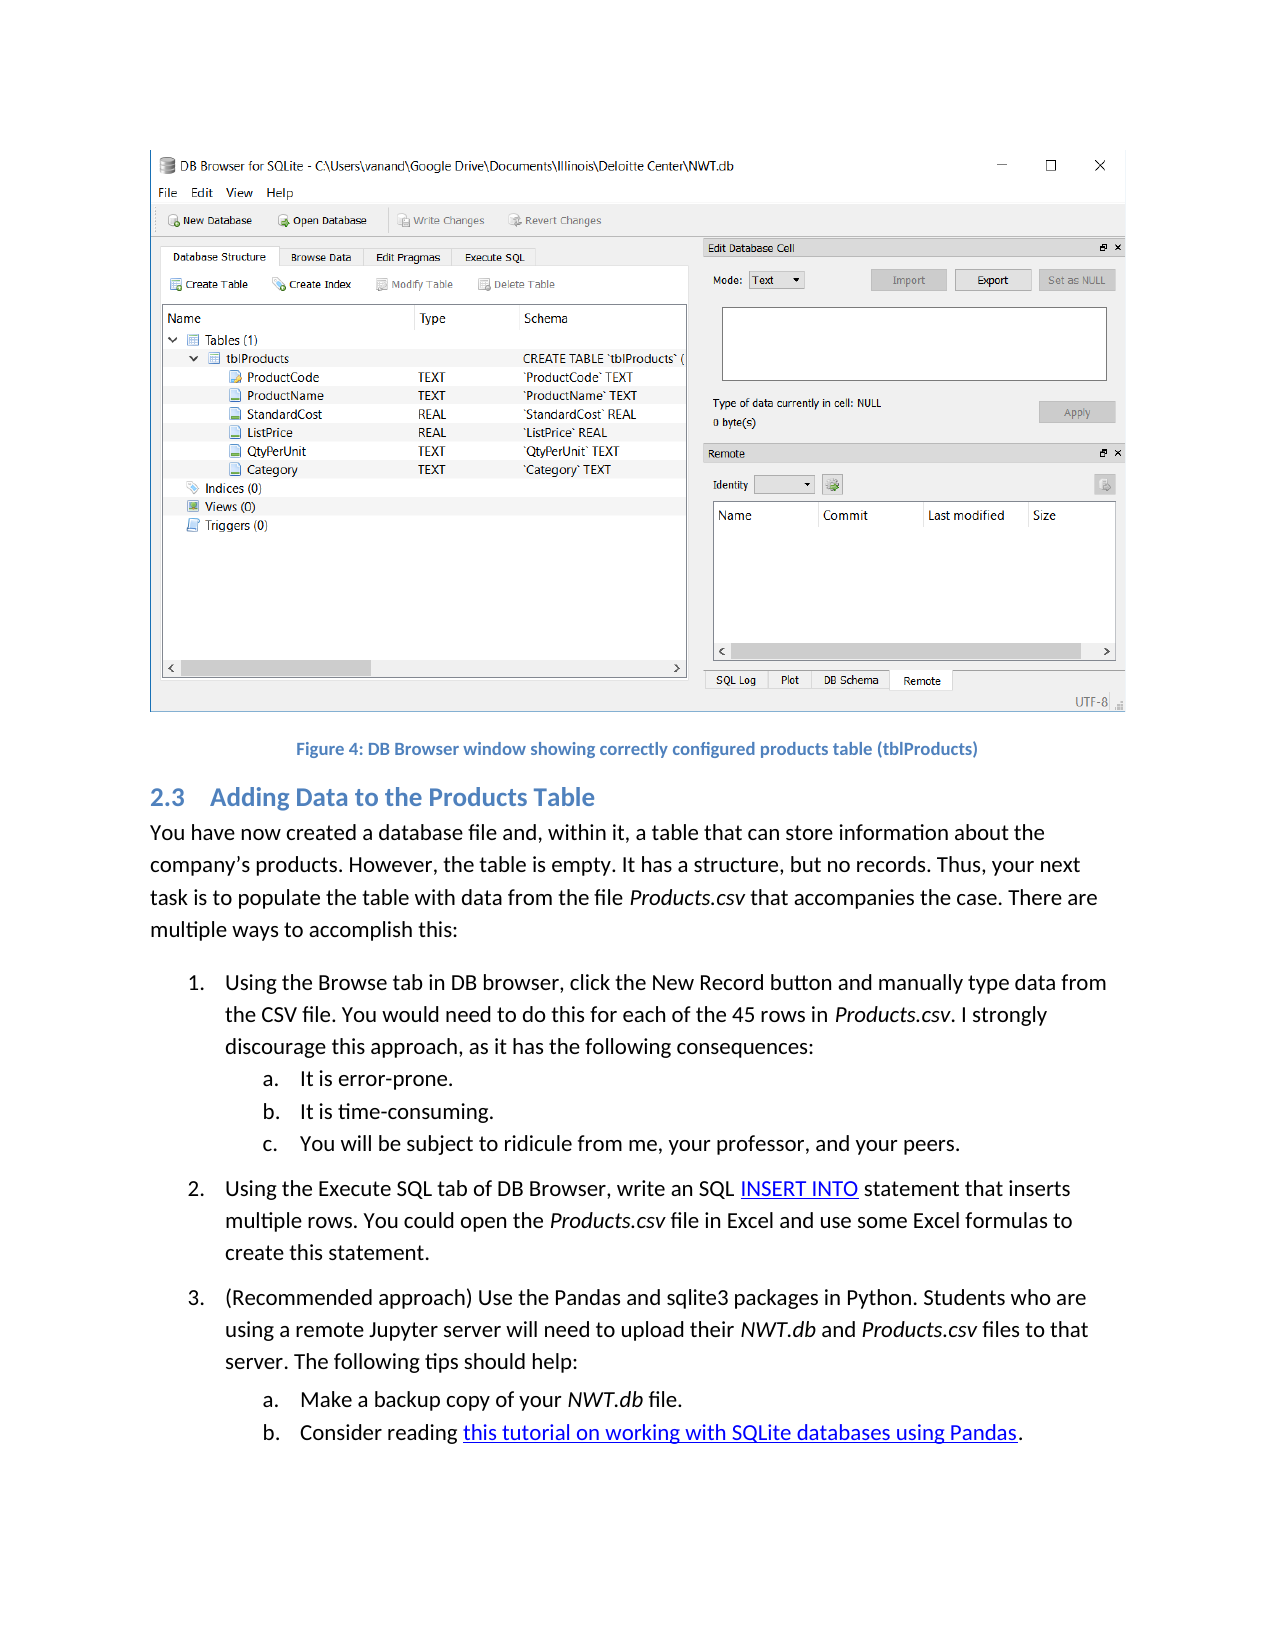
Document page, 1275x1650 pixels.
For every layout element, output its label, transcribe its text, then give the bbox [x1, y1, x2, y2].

text Figure 4: DB Browser window showing correctly configured products table (tblProducts) [150, 737, 1125, 760]
list Make a backup copy of your NWT.db file. [262, 1386, 1125, 1413]
list (Recommended approach) Use the Pandas and sqlite3 packages in Python. Students who are using a remote Jupyter server will need to upload their NWT.db and Products.csv files to that server. The following tips should help: [187, 1283, 1125, 1375]
list Consider reading this tutorial on working with SQLite databases using Pandas. [262, 1418, 1125, 1446]
subtitle Adding Data to the Products Table [150, 781, 1125, 813]
list It is error-prone. [262, 1064, 1125, 1093]
picture [150, 150, 1125, 712]
text You have now created a database file and, within it, a table that can store information about the company’s products. However, the table is empty. It has a structure, but no records. Thus, your next task is to populate the table with data from the file Products.csv that accompanies the case. There are multiple ways to accomplish this: [150, 818, 1125, 943]
list It is time-consuming. [262, 1097, 1125, 1125]
list Using the Execute SQL tab of DB Browser, write an SQL INSERT INTO statement that inserts multiple rows. You could open the Products.csv file in Excel and use some Excel formulas to create this statement. [187, 1174, 1125, 1266]
list Using the Browse tab in DB browser, click the New Record button and manually type data from the CSV file. You would need to do this for each of the 45 rows in Products.csv. I strongly discourage this approach, as it has the following consequences: [187, 968, 1125, 1060]
list You will be subject to ridicule from me, your professor, and your peers. [262, 1129, 1125, 1157]
